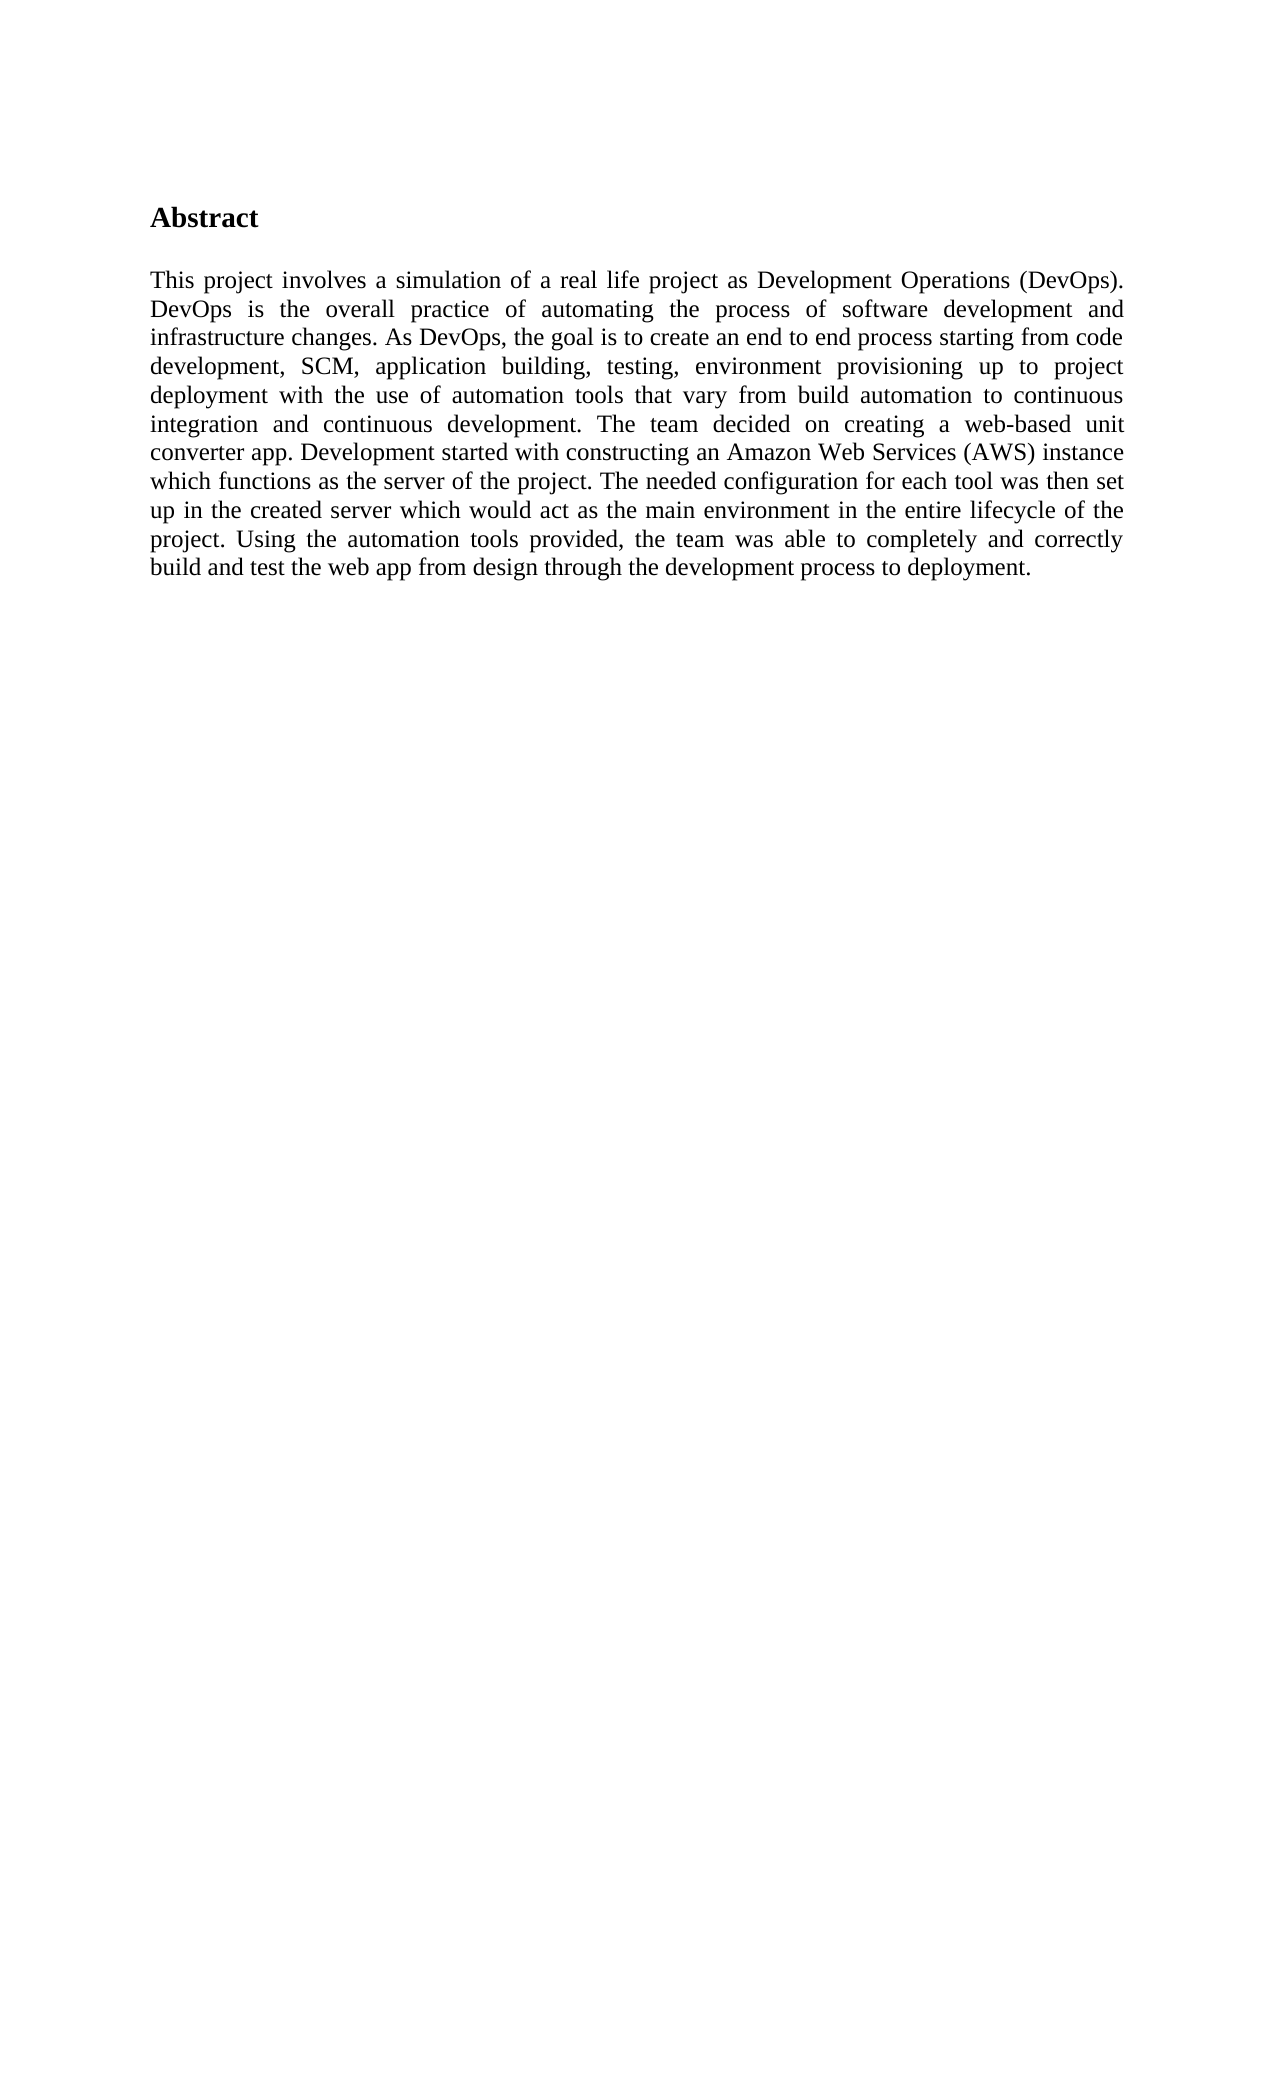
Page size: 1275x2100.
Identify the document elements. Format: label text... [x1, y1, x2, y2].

subtitle Abstract [150, 200, 1125, 233]
text This project involves a simulation of a real life project as Development Operations (DevOps). DevOps is the overall practice of automating the process of software development and infrastructure changes. As DevOps, the goal is to create an end to end process starting from code development, SCM, application building, testing, environment provisioning up to project deployment with the use of automation tools that vary from build automation to continuous integration and continuous development. The team decided on creating a web-based unit converter app. Development started with constructing an Amazon Web Services (AWS) instance which functions as the server of the project. The needed configuration for each tool was then set up in the created server which would act as the main environment in the entire lifecycle of the project. Using the automation tools provided, the team was able to completely and correctly build and test the web app from design through the development process to deployment. [150, 265, 1125, 581]
